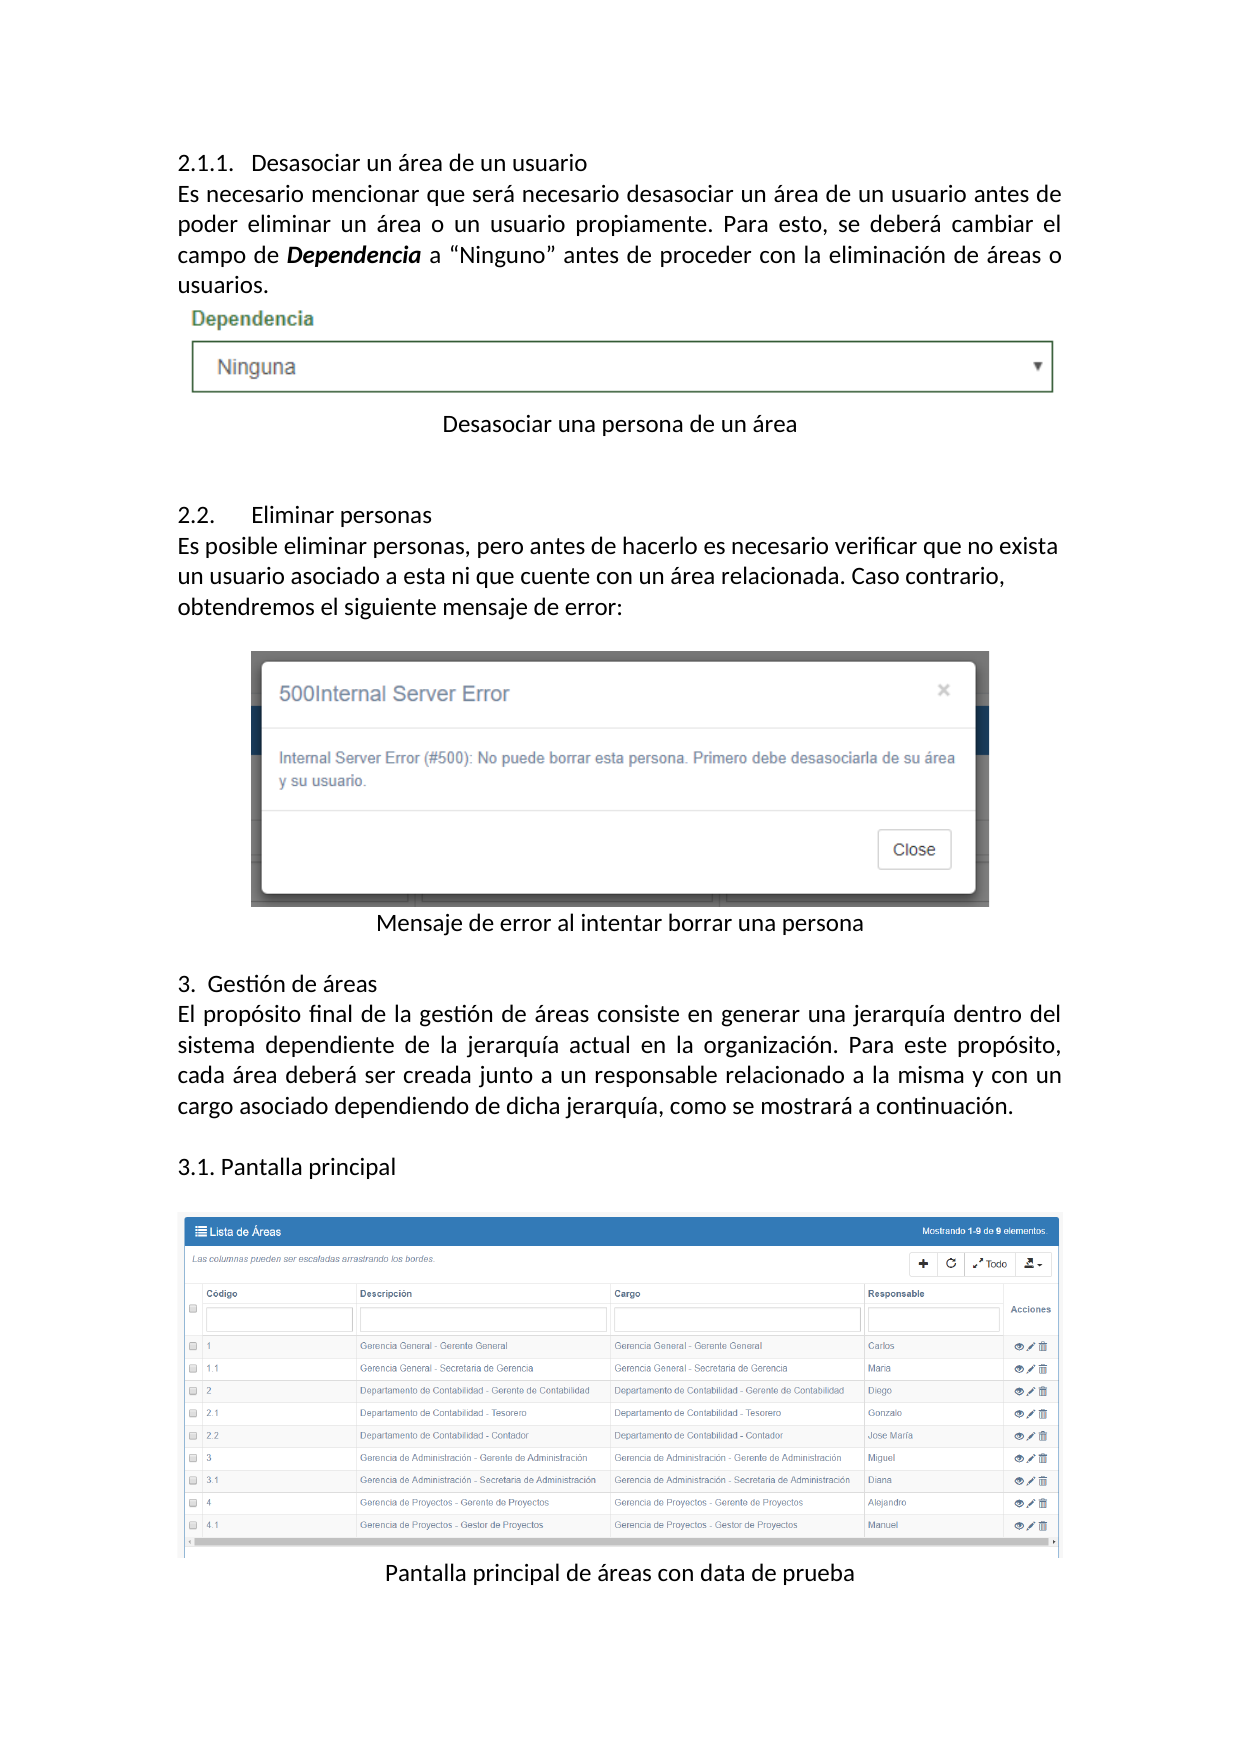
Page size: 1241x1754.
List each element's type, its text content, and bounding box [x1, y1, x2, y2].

text Pantalla principal de áreas con data de prueba [177, 1558, 1063, 1588]
text 3. Gestión de áreas [177, 968, 1063, 999]
picture [177, 300, 1063, 408]
text 3.1. Pantalla principal [177, 1151, 1063, 1182]
text Mensaje de error al intentar borrar una persona [177, 907, 1063, 938]
picture [177, 1212, 1063, 1558]
list Desasociar un área de un usuario [177, 148, 1063, 178]
text Es necesario mencionar que será necesario desasociar un área de un usuario antes de poder eliminar un área o un usuario propiamente. Para esto, se deberá cambiar el campo de Dependencia a “Ninguno” antes de proceder con la eliminación de áreas o usuarios. [177, 178, 1063, 300]
text Desasociar una persona de un área [177, 408, 1063, 438]
text El propósito final de la gestión de áreas consiste en generar una jerarquía dentro del sistema dependiente de la jerarquía actual en la organización. Para este propósito, cada área deberá ser creada junto a un responsable relacionado a la misma y con un cargo asociado dependiendo de dicha jerarquía, como se mostrará a continuación. [177, 999, 1063, 1121]
text Es posible eliminar personas, pero antes de hacerlo es necesario verificar que no exista un usuario asociado a esta ni que cuente con un área relacionada. Caso contrario, obtendremos el siguiente mensaje de error: [177, 530, 1063, 621]
list Eliminar personas [177, 499, 1063, 530]
picture [251, 651, 990, 907]
